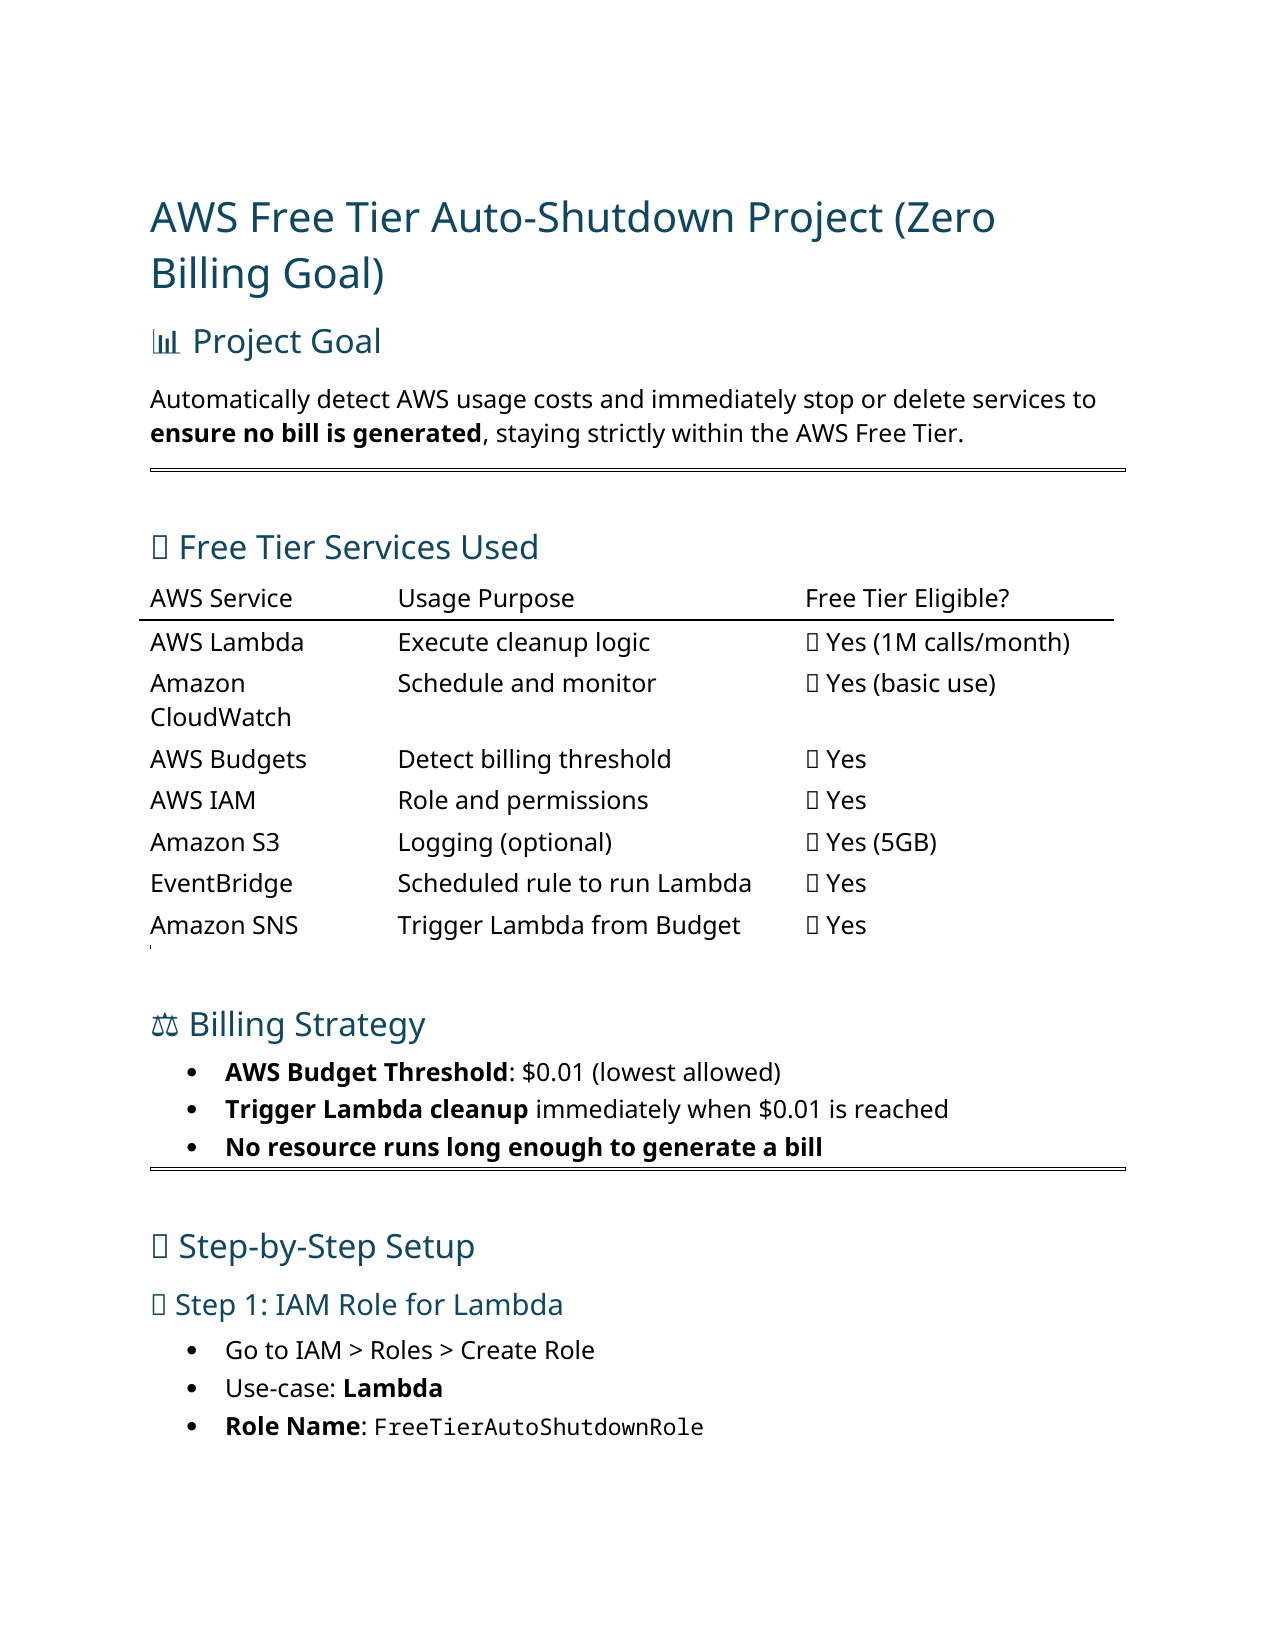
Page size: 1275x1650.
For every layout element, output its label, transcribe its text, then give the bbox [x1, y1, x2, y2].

subtitle ✅ Step 1: IAM Role for Lambda [150, 1284, 1125, 1324]
table_cell ✅ Yes (1M calls/month) [794, 621, 1114, 662]
list Role Name: FreeTierAutoShutdownRole [187, 1408, 1125, 1442]
list Use-case: Lambda [187, 1370, 1125, 1404]
list Trigger Lambda cleanup immediately when $0.01 is reached [187, 1092, 1125, 1126]
table_cell ✅ Yes [794, 779, 1114, 821]
table_cell Logging (optional) [386, 821, 793, 862]
subtitle ⚖️ Billing Strategy [150, 1000, 1125, 1046]
subtitle 📊 Project Goal [150, 318, 1125, 363]
table_cell Scheduled rule to run Lambda [386, 863, 793, 904]
subtitle 🔧 Free Tier Services Used [150, 524, 1125, 569]
table_cell Execute cleanup logic [386, 621, 793, 662]
table_header AWS Service [139, 578, 386, 619]
table_cell Trigger Lambda from Budget [386, 904, 793, 946]
subtitle ✅ Step-by-Step Setup [150, 1222, 1125, 1268]
table_cell Amazon S3 [139, 821, 386, 862]
table_cell ✅ Yes [794, 738, 1114, 779]
table_cell AWS IAM [139, 779, 386, 821]
subtitle AWS Free Tier Auto-Shutdown Project (Zero Billing Goal) [150, 187, 1125, 301]
table_cell ✅ Yes (basic use) [794, 662, 1114, 738]
table_cell Schedule and monitor [386, 662, 793, 738]
table_cell Amazon CloudWatch [139, 662, 386, 738]
table_cell Detect billing threshold [386, 738, 793, 779]
table_cell Amazon SNS [139, 904, 386, 946]
table_cell ✅ Yes [794, 904, 1114, 946]
table_cell EventBridge [139, 863, 386, 904]
text Automatically detect AWS usage costs and immediately stop or delete services to ensure no bill is generated, staying strictly within the AWS Free Tier. [150, 382, 1125, 450]
table_header Usage Purpose [386, 578, 793, 619]
table_cell Role and permissions [386, 779, 793, 821]
table_header Free Tier Eligible? [794, 578, 1114, 619]
table_cell AWS Lambda [139, 621, 386, 662]
table_cell AWS Budgets [139, 738, 386, 779]
table_cell ✅ Yes (5GB) [794, 821, 1114, 862]
list Go to IAM > Roles > Create Role [187, 1333, 1125, 1367]
table_cell ✅ Yes [794, 863, 1114, 904]
list AWS Budget Threshold: $0.01 (lowest allowed) [187, 1054, 1125, 1088]
list No resource runs long enough to generate a bill [187, 1130, 1125, 1164]
